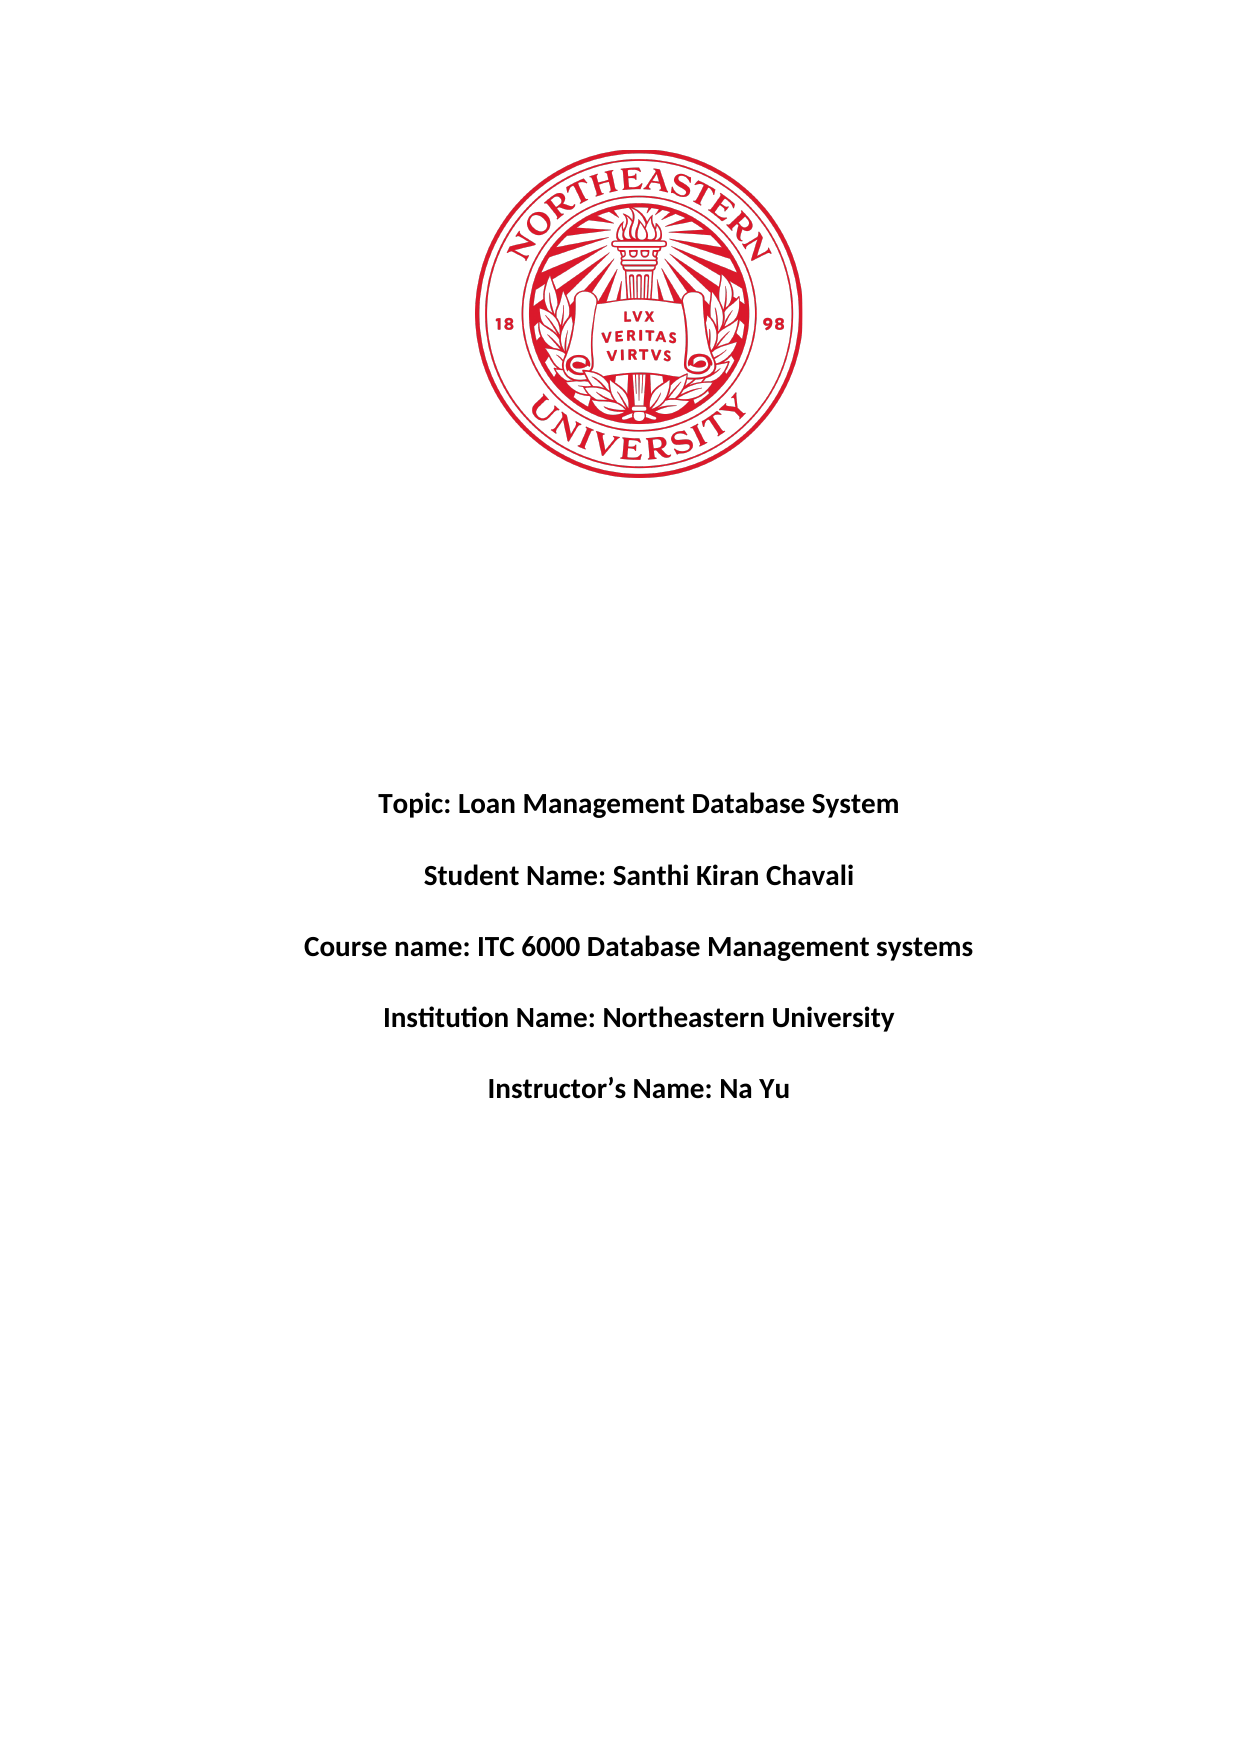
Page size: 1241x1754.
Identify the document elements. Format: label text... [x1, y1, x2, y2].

text Institution Name: Northeastern University [187, 999, 1090, 1035]
picture [475, 150, 803, 478]
text Student Name: Santhi Kiran Chavali [187, 857, 1090, 892]
text Topic: Loan Management Database System [187, 786, 1090, 821]
text Instructor’s Name: Na Yu [187, 1071, 1090, 1106]
text Course name: ITC 6000 Database Management systems [187, 928, 1090, 964]
